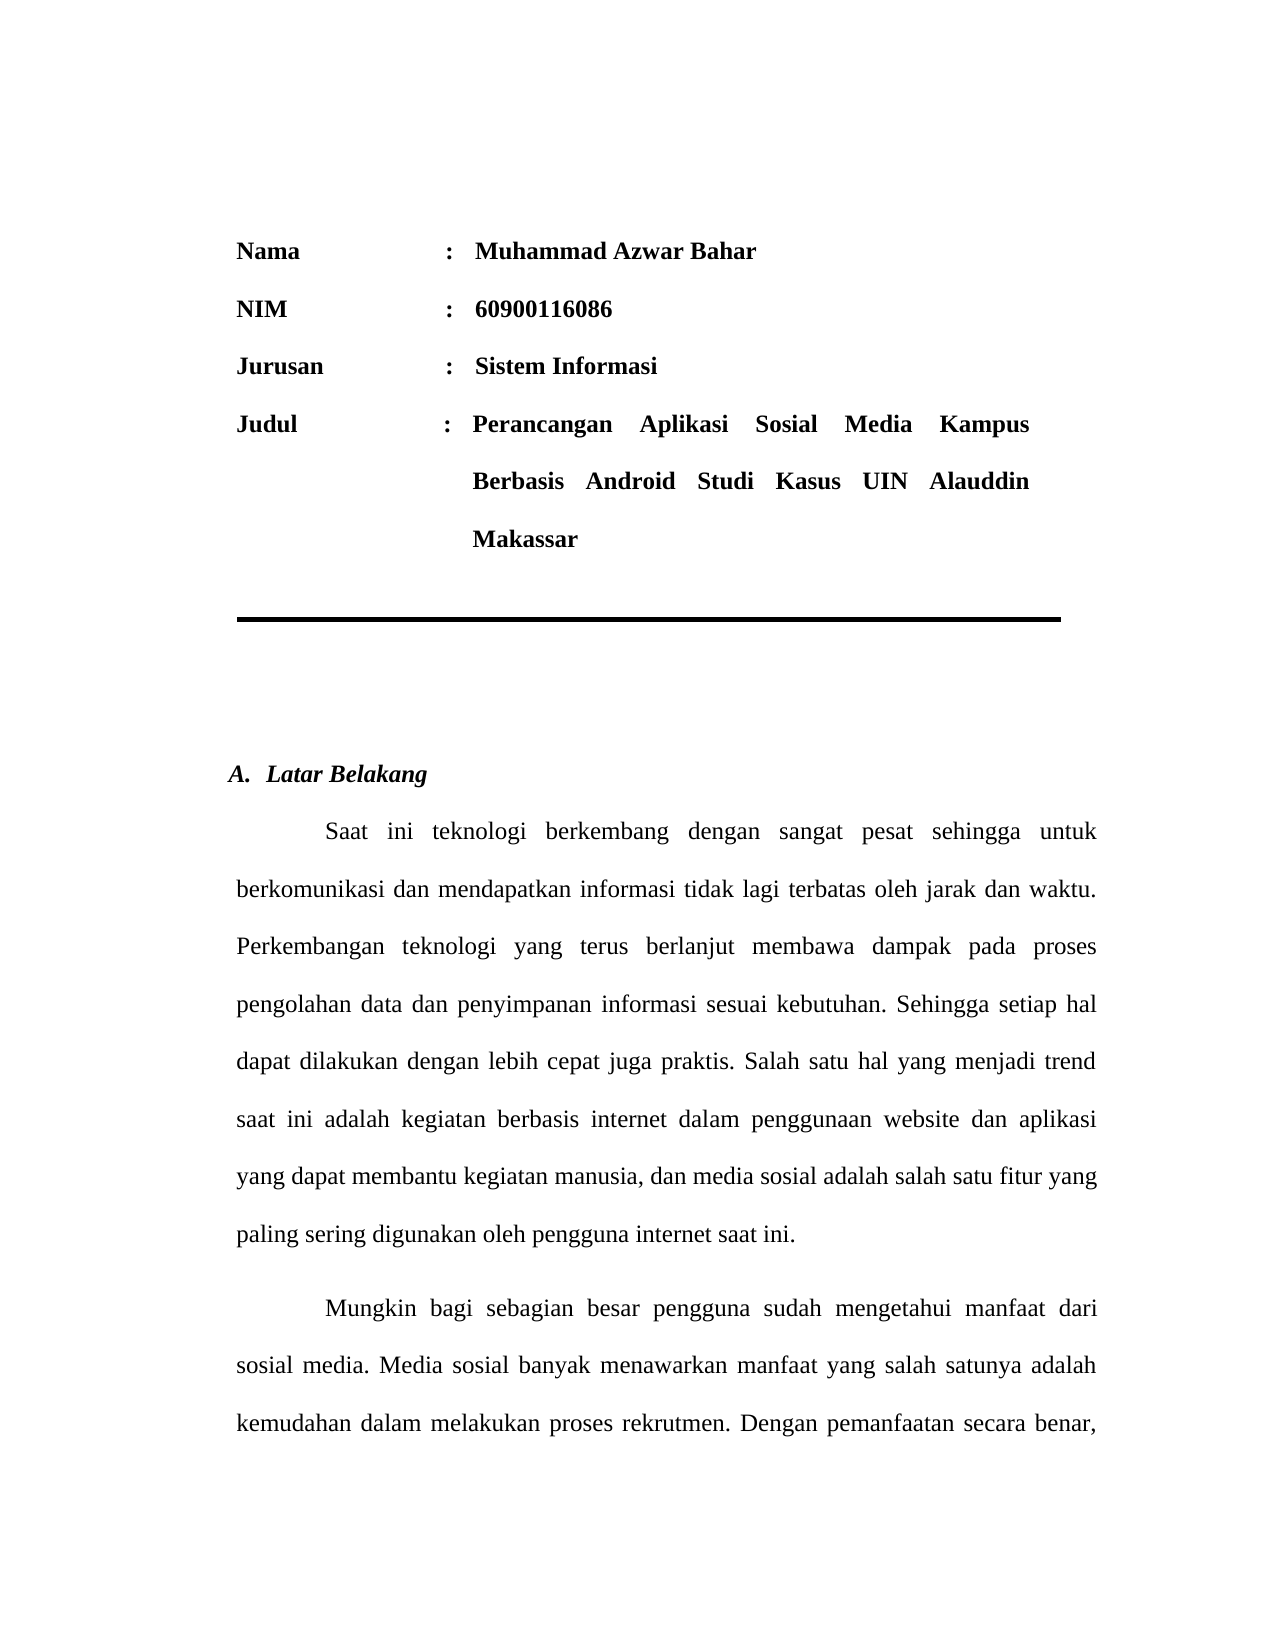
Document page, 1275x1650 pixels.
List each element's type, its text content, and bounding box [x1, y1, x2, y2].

subtitle Nama : Muhammad Azwar Bahar [236, 236, 1098, 265]
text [236, 1293, 1098, 1437]
text Saat ini teknologi berkembang dengan sangat pesat sehingga untuk berkomunikasi dan mendapatkan informasi tidak lagi terbatas oleh jarak dan waktu. Perkembangan teknologi yang terus berlanjut membawa dampak pada proses pengolahan data dan penyimpanan informasi sesuai kebutuhan. Sehingga setiap hal dapat dilakukan dengan lebih cepat juga praktis. Salah satu hal yang menjadi trend saat ini adalah kegiatan berbasis internet dalam penggunaan website dan aplikasi yang dapat membantu kegiatan manusia, dan media sosial adalah salah satu fitur yang paling sering digunakan oleh pengguna internet saat ini. [236, 816, 1098, 1248]
text Judul : Perancangan Aplikasi Sosial Media Kampus Berbasis Android Studi Kasus UIN Alauddin Makassar [236, 409, 1030, 552]
list Latar Belakang [228, 759, 1098, 788]
text Jurusan : Sistem Informasi [236, 351, 1098, 380]
text NIM : 60900116086 [236, 294, 1098, 322]
